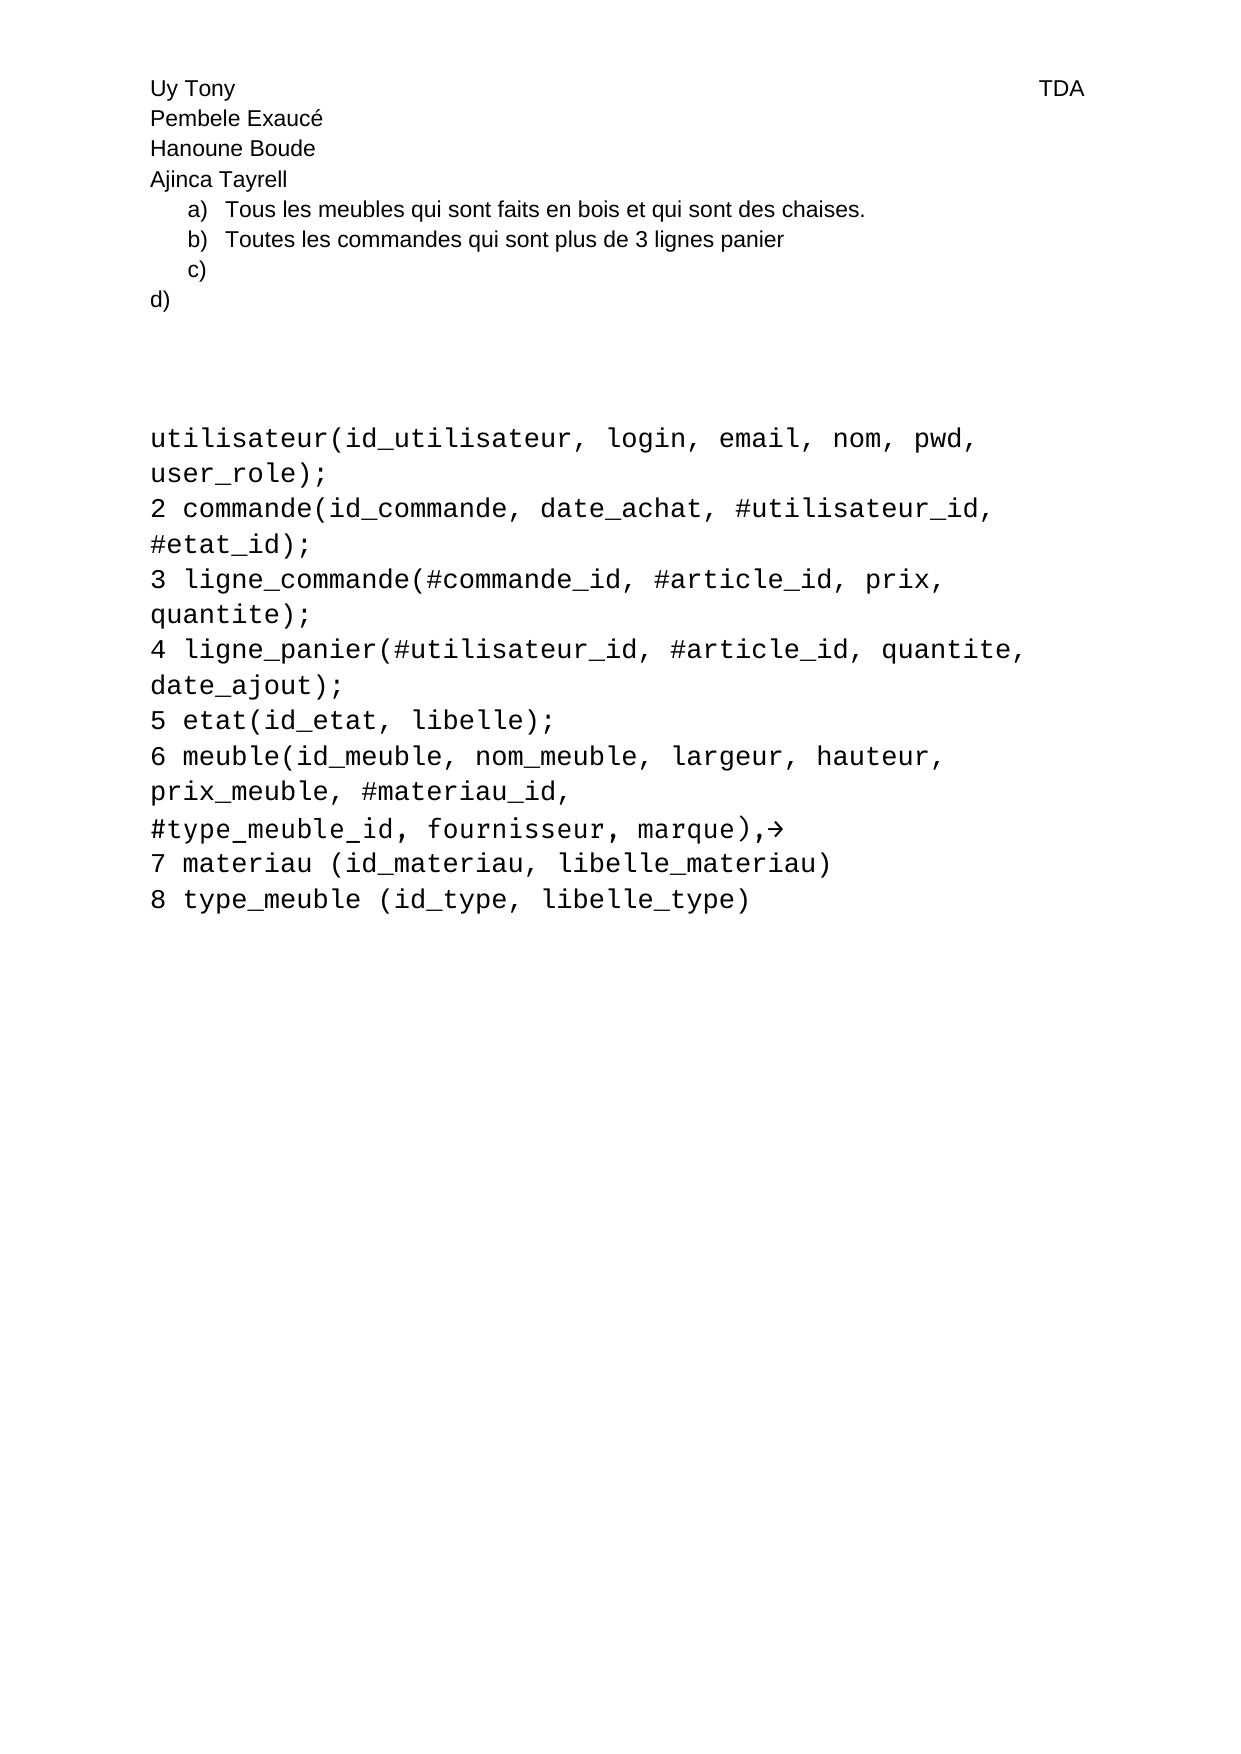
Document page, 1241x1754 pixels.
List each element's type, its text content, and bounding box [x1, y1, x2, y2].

text 8 type_meuble (id_type, libelle_type) [150, 886, 1090, 916]
text 6 meuble(id_meuble, nom_meuble, largeur, hauteur, prix_meuble, #materiau_id, [150, 742, 1090, 808]
text #type_meuble_id, fournisseur, marque),→ [150, 813, 1090, 845]
text utilisateur(id_utilisateur, login, email, nom, pwd, user_role); [150, 424, 1090, 491]
text 2 commande(id_commande, date_achat, #utilisateur_id, #etat_id); [150, 495, 1090, 561]
text 4 ligne_panier(#utilisateur_id, #article_id, quantite, date_ajout); [150, 636, 1090, 702]
list Toutes les commandes qui sont plus de 3 lignes panier [187, 226, 1090, 252]
list Tous les meubles qui sont faits en bois et qui sont des chaises. [187, 196, 1090, 222]
text 7 materiau (id_materiau, libelle_materiau) [150, 850, 1090, 881]
text 3 ligne_commande(#commande_id, #article_id, prix, quantite); [150, 566, 1090, 632]
text d) [150, 286, 1090, 313]
text 5 etat(id_etat, libelle); [150, 707, 1090, 738]
